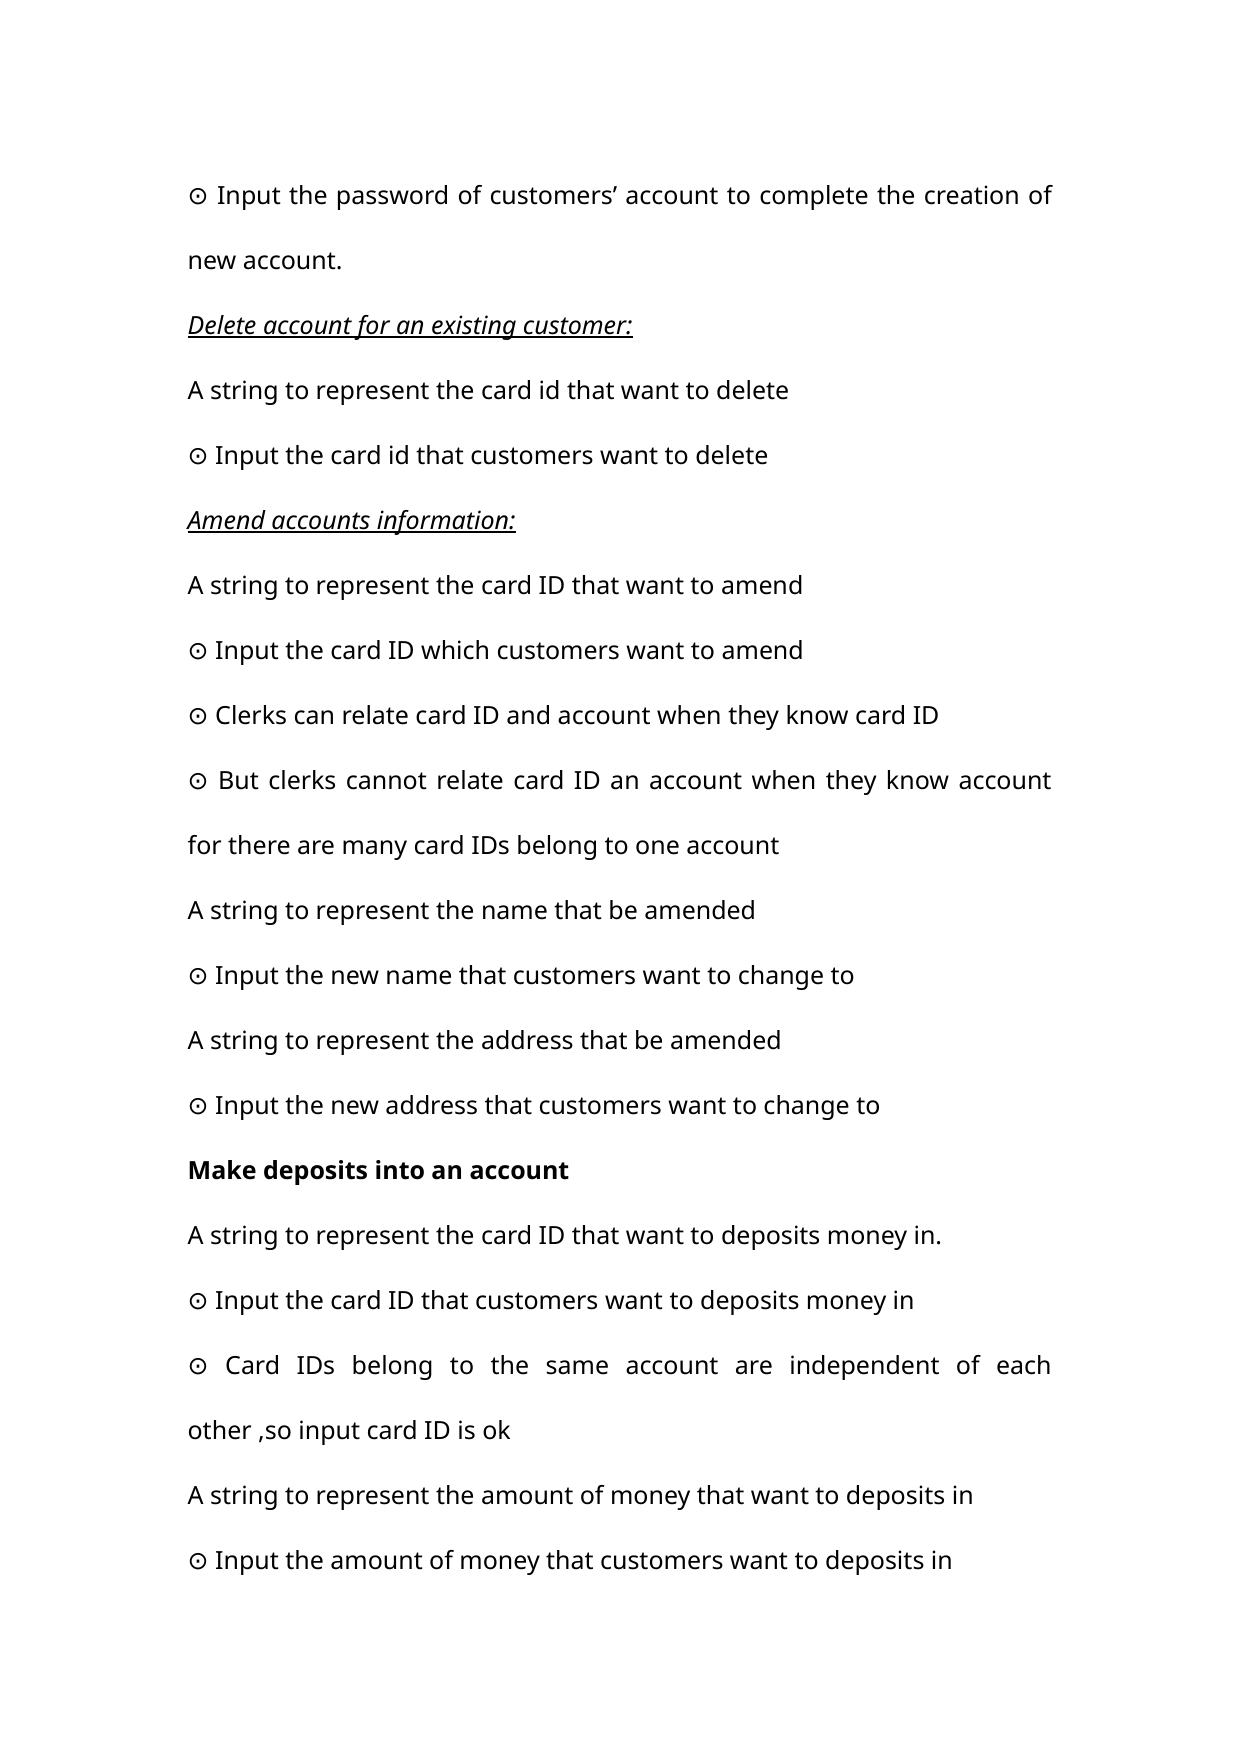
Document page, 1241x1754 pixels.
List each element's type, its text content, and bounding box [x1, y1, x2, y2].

text ⊙ Input the card ID which customers want to amend [187, 617, 1053, 682]
text Make deposits into an account [187, 1137, 1053, 1202]
text ⊙ But clerks cannot relate card ID an account when they know account for there are many card IDs belong to one account [187, 747, 1053, 877]
text ⊙ Card IDs belong to the same account are independent of each other ,so input card ID is ok [187, 1332, 1053, 1462]
text ⊙ Clerks can relate card ID and account when they know card ID [187, 682, 1053, 747]
text A string to represent the card ID that want to deposits money in. [187, 1202, 1053, 1267]
text A string to represent the address that be amended [187, 1007, 1053, 1072]
text Amend accounts information: [187, 487, 1053, 552]
text ⊙ Input the password of customers’ account to complete the creation of new account. [187, 162, 1053, 292]
text ⊙ Input the amount of money that customers want to deposits in [187, 1527, 1053, 1592]
text A string to represent the card ID that want to amend [187, 552, 1053, 617]
text ⊙ Input the card ID that customers want to deposits money in [187, 1267, 1053, 1332]
text Delete account for an existing customer: [187, 292, 1053, 357]
text ⊙ Input the card id that customers want to delete [187, 422, 1053, 487]
text A string to represent the name that be amended [187, 877, 1053, 942]
text A string to represent the amount of money that want to deposits in [187, 1462, 1053, 1527]
text ⊙ Input the new address that customers want to change to [187, 1072, 1053, 1137]
text ⊙ Input the new name that customers want to change to [187, 942, 1053, 1007]
text A string to represent the card id that want to delete [187, 357, 1053, 422]
